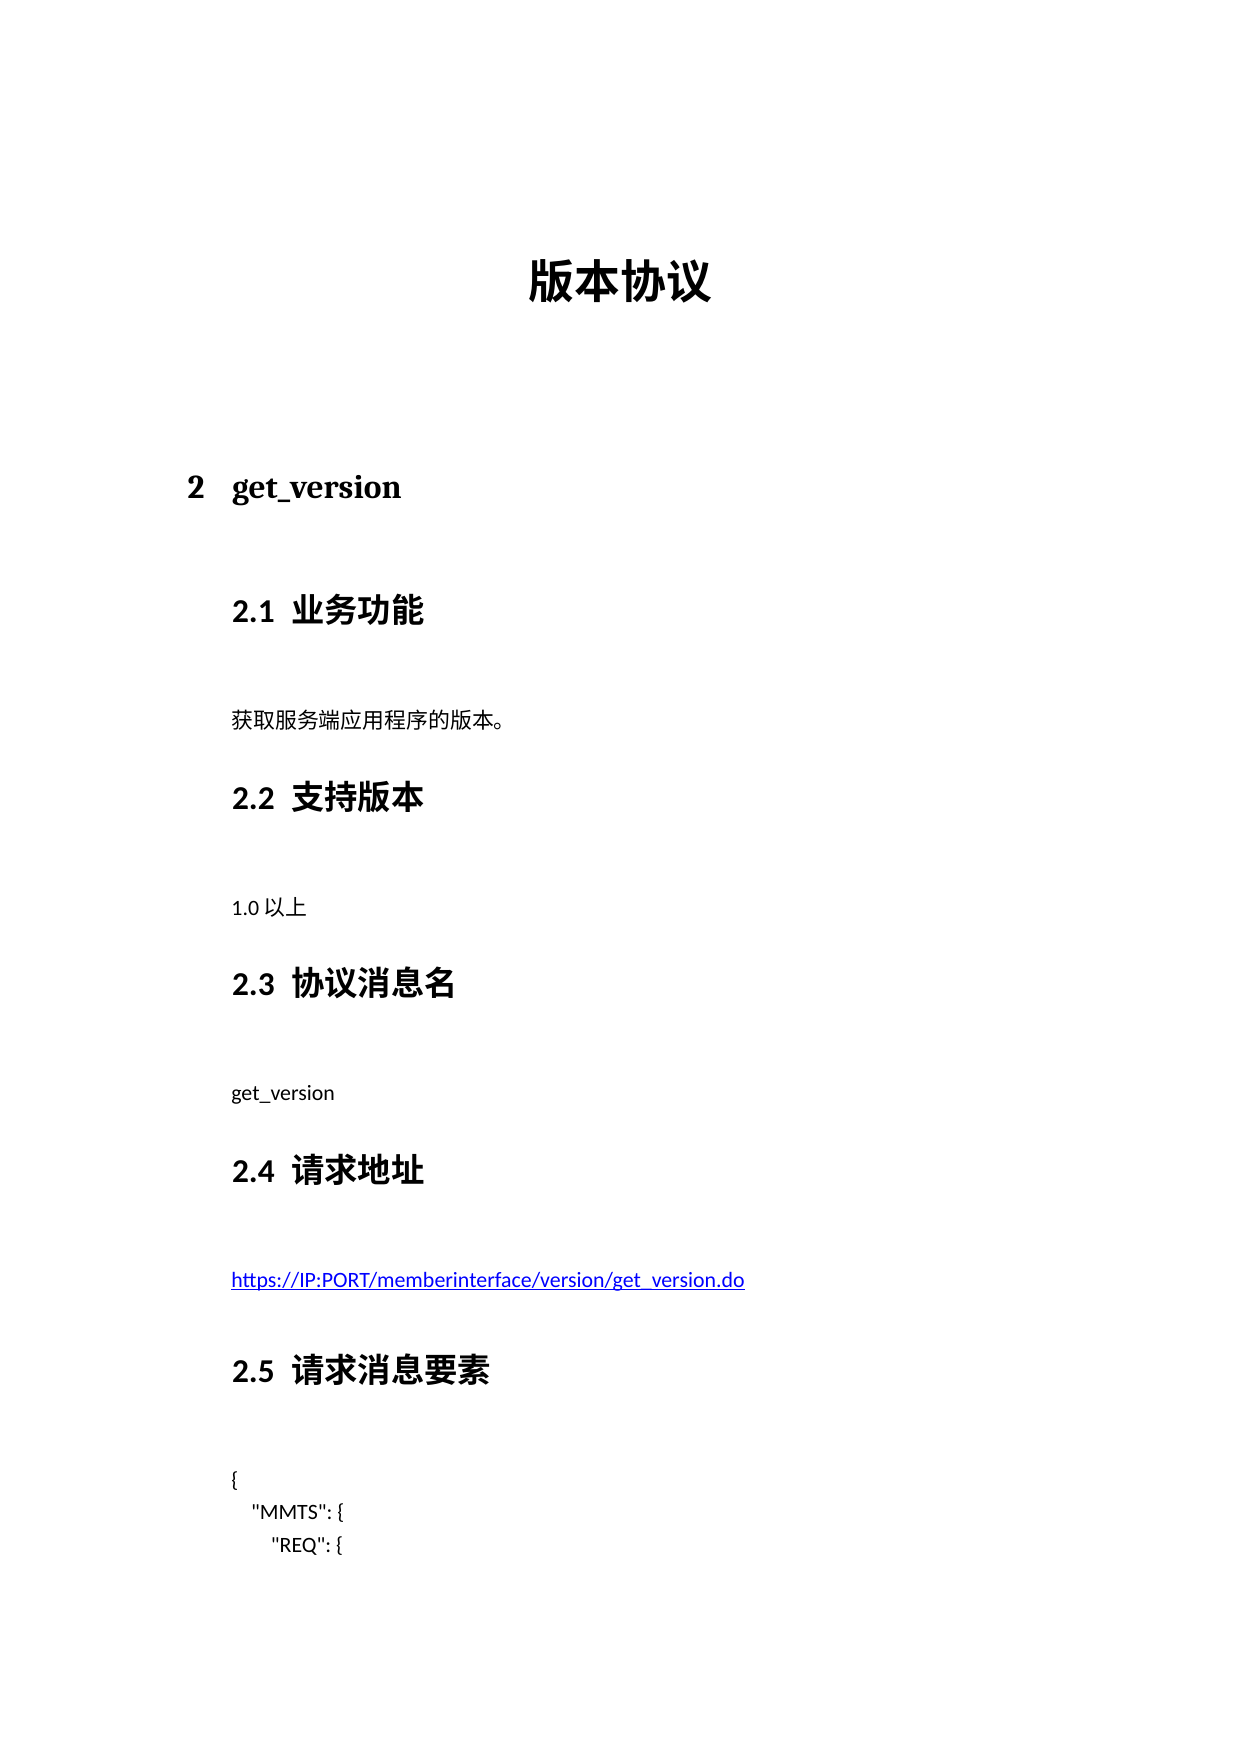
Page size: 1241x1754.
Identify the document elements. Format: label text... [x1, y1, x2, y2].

subtitle 请求地址 [232, 1136, 1053, 1201]
text "MMTS": { [187, 1495, 1053, 1528]
text { [187, 1463, 1053, 1495]
subtitle 版本协议 [187, 230, 1053, 327]
subtitle 请求消息要素 [232, 1336, 1053, 1401]
subtitle get_version [187, 455, 1053, 520]
text get_version [231, 1076, 1053, 1108]
text 1.0以上 [231, 889, 1053, 922]
text https://IP:PORT/memberinterface/version/get_version.do [187, 1263, 1053, 1295]
text 获取服务端应用程序的版本。 [231, 702, 1053, 735]
subtitle 协议消息名 [232, 949, 1053, 1014]
subtitle 支持版本 [232, 762, 1053, 827]
subtitle 业务功能 [232, 575, 1053, 640]
text "REQ": { [187, 1528, 1053, 1560]
